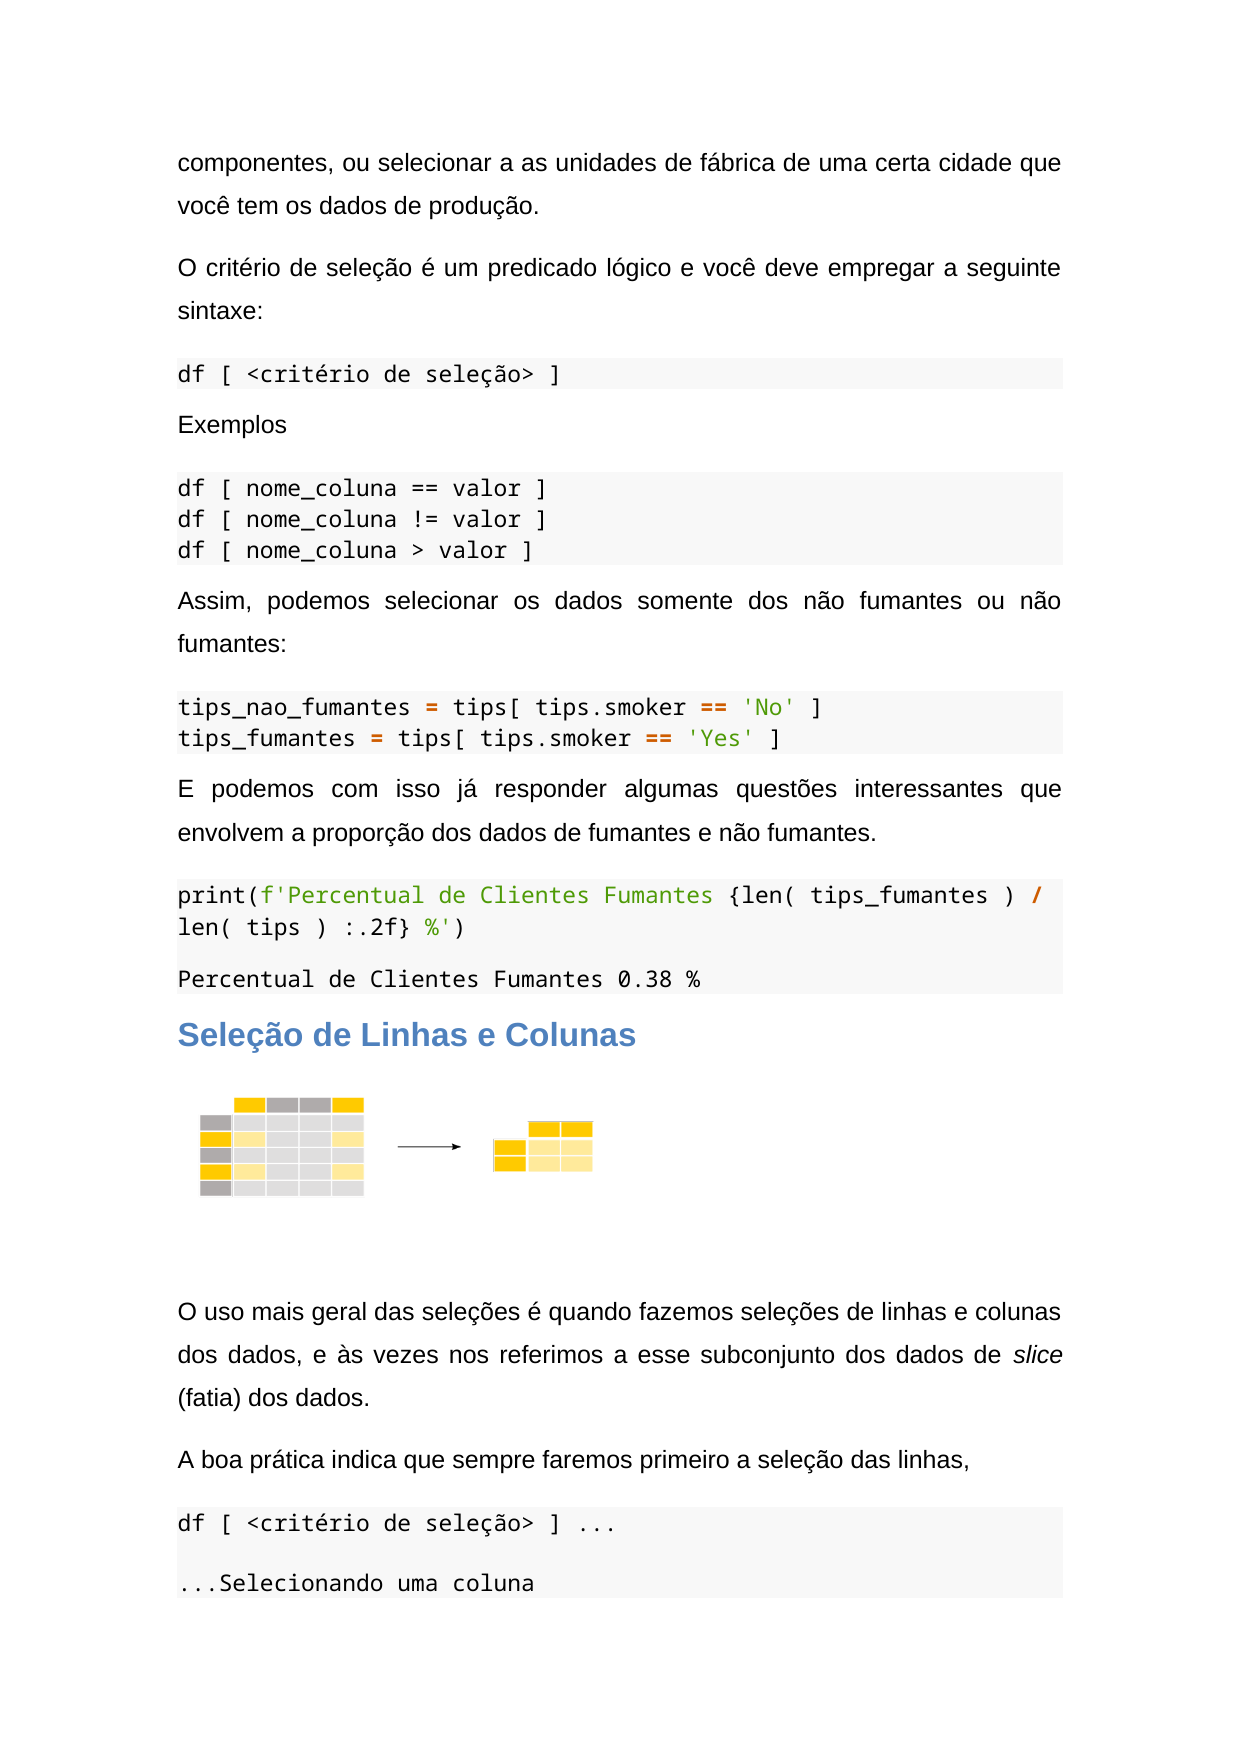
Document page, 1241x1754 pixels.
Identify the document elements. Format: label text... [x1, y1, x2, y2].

text df [ nome_coluna == valor ] df [ nome_coluna != valor ] df [ nome_coluna > valor ] [177, 472, 1063, 565]
text O uso mais geral das seleções é quando fazemos seleções de linhas e colunas dos dados, e às vezes nos referimos a esse subconjunto dos dados de slice (fatia) dos dados. [177, 1297, 1063, 1412]
text E podemos com isso já responder algumas questões interessantes que envolvem a proporção dos dados de fumantes e não fumantes. [177, 774, 1063, 846]
text Exemplos [177, 410, 1063, 438]
text Percentual de Clientes Fumantes 0.38 % [177, 963, 1063, 994]
text print(f'Percentual de Clientes Fumantes {len( tips_fumantes ) / len( tips ) :.2f} %') [177, 879, 1063, 942]
picture [177, 1091, 615, 1202]
subtitle Seleção de Linhas e Colunas [177, 1015, 1063, 1053]
text Assim, podemos selecionar os dados somente dos não fumantes ou não fumantes: [177, 586, 1063, 658]
text tips_nao_fumantes = tips[ tips.smoker == 'No' ] tips_fumantes = tips[ tips.smoker == 'Yes' ] [177, 691, 1063, 754]
text df [ <critério de seleção> ] [177, 358, 1063, 389]
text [177, 148, 1063, 219]
text A boa prática indica que sempre faremos primeiro a seleção das linhas, [177, 1445, 1063, 1473]
text O critério de seleção é um predicado lógico e você deve empregar a seguinte sintaxe: [177, 253, 1063, 324]
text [177, 1507, 1063, 1598]
